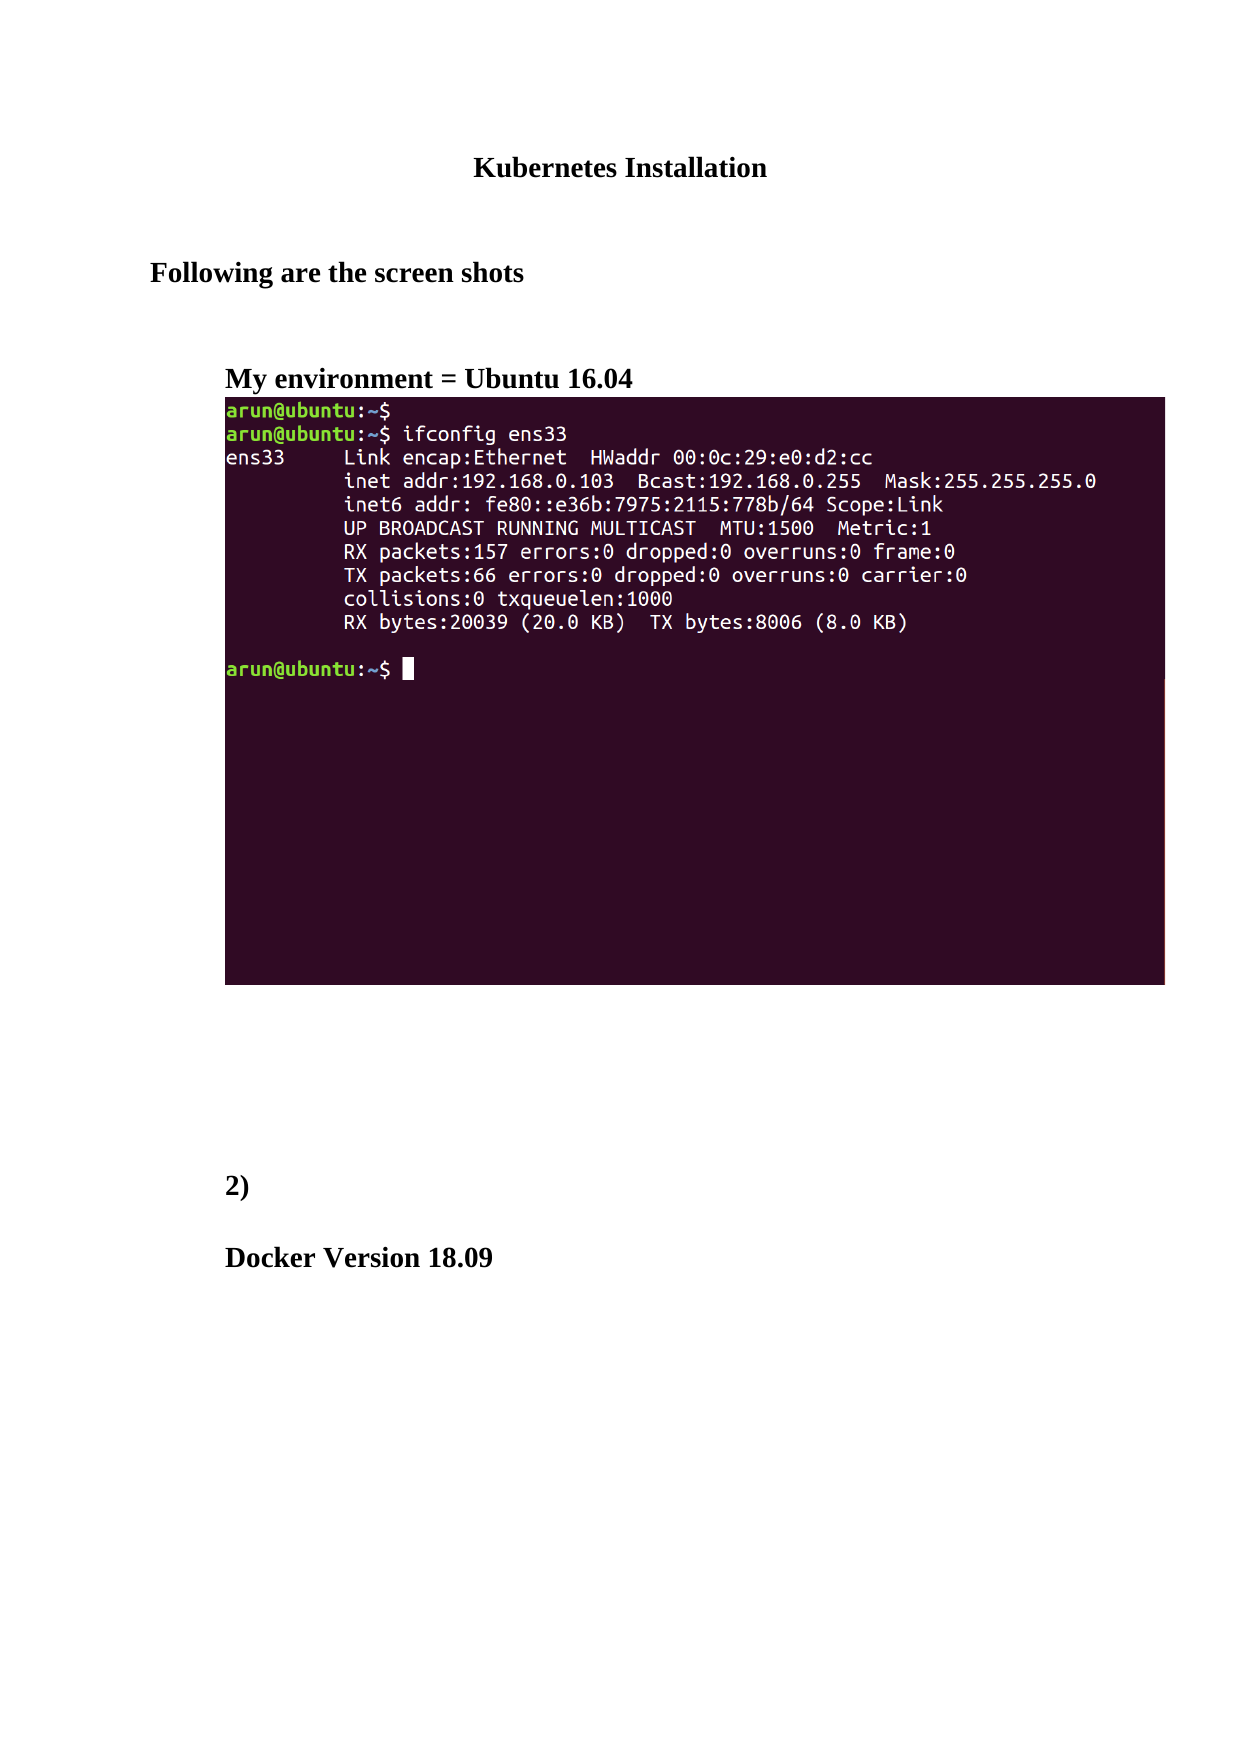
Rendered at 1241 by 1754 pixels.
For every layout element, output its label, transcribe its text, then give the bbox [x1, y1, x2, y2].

list My environment = Ubuntu 16.04 [225, 361, 1090, 395]
text Kubernetes Installation [150, 150, 1090, 183]
list Docker Version 18.09 [225, 1240, 1090, 1274]
text Following are the screen shots [150, 256, 1090, 289]
picture [225, 397, 1166, 985]
list 2) [225, 1168, 1090, 1201]
